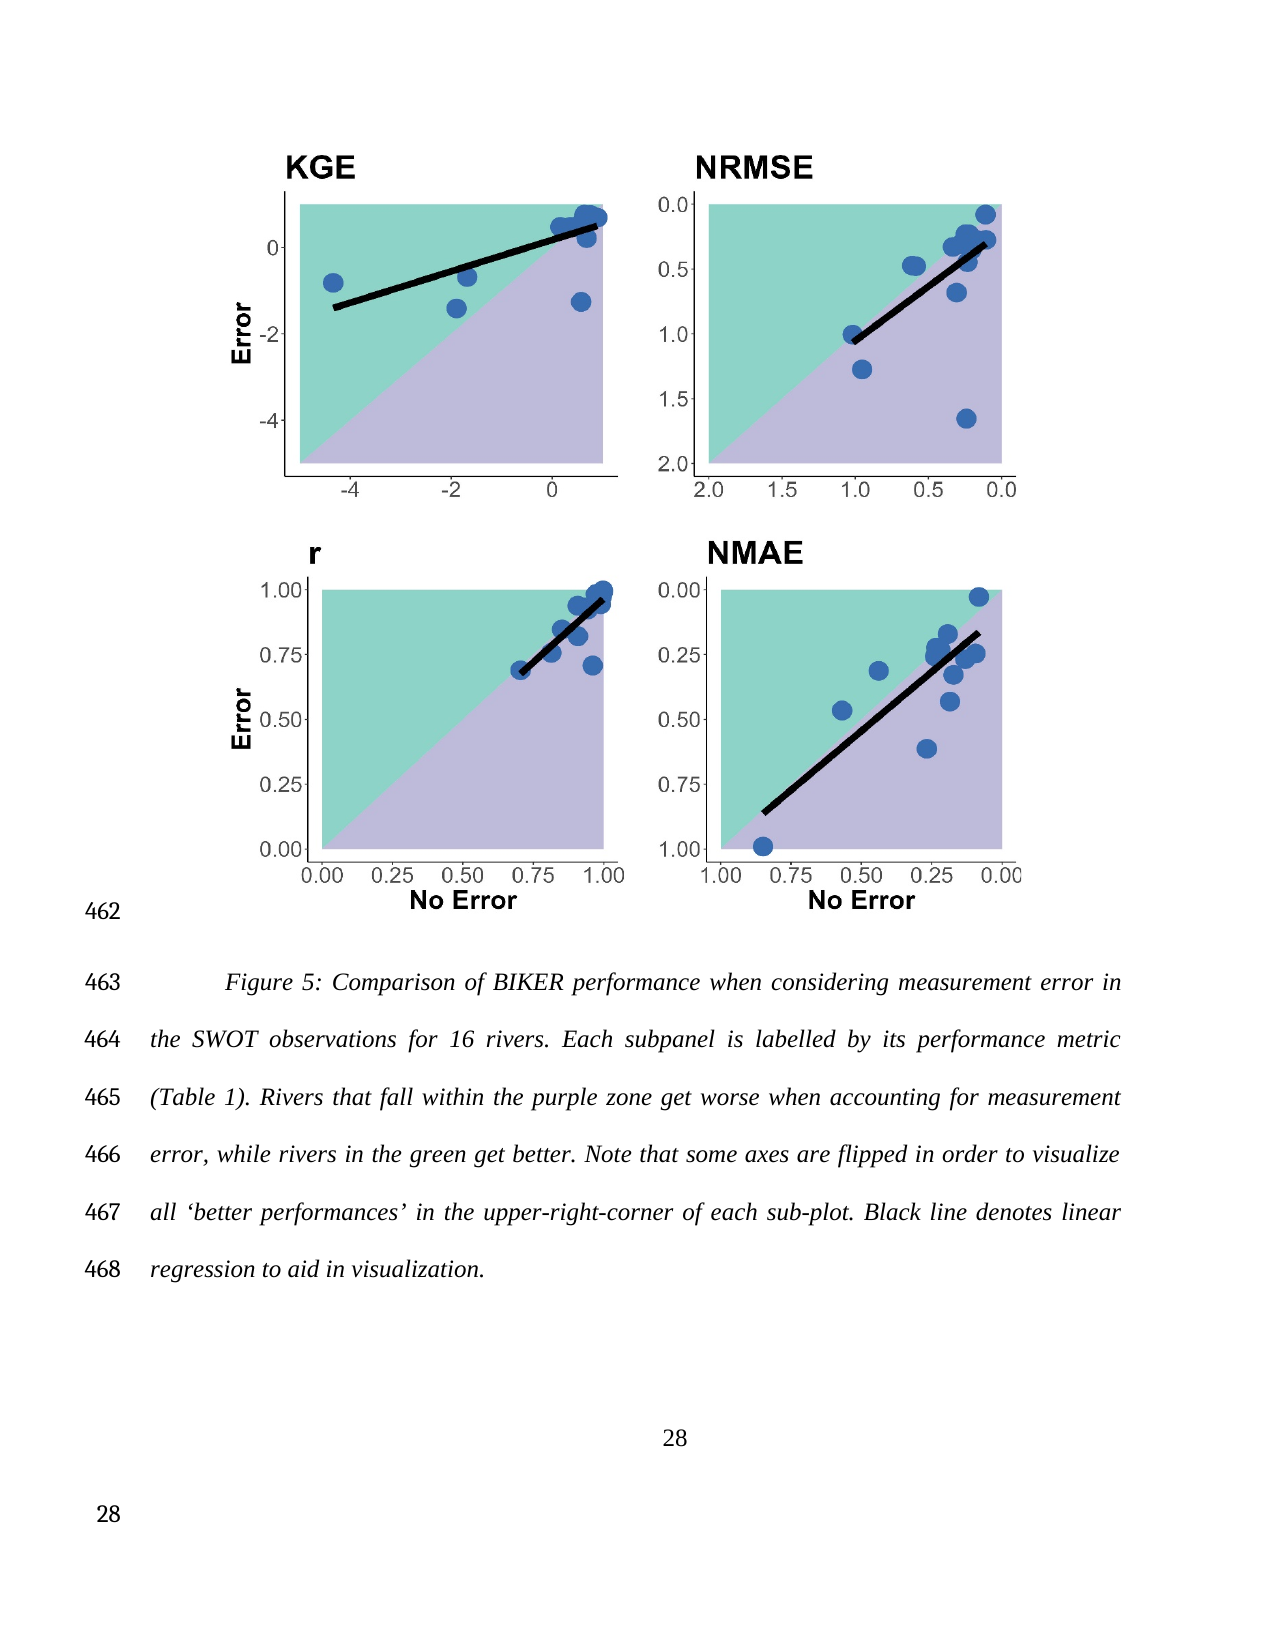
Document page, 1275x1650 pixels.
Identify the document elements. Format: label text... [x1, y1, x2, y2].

picture [225, 150, 1022, 920]
text Figure 5: Comparison of BIKER performance when considering measurement error in the SWOT observations for 16 rivers. Each subpanel is labelled by its performance metric (Table 1). Rivers that fall within the purple zone get worse when accounting for measurement error, while rivers in the green get better. Note that some axes are flipped in order to visualize all ‘better performances’ in the upper-right-corner of each sub-plot. Black line denotes linear regression to aid in visualization. [150, 967, 1125, 1283]
